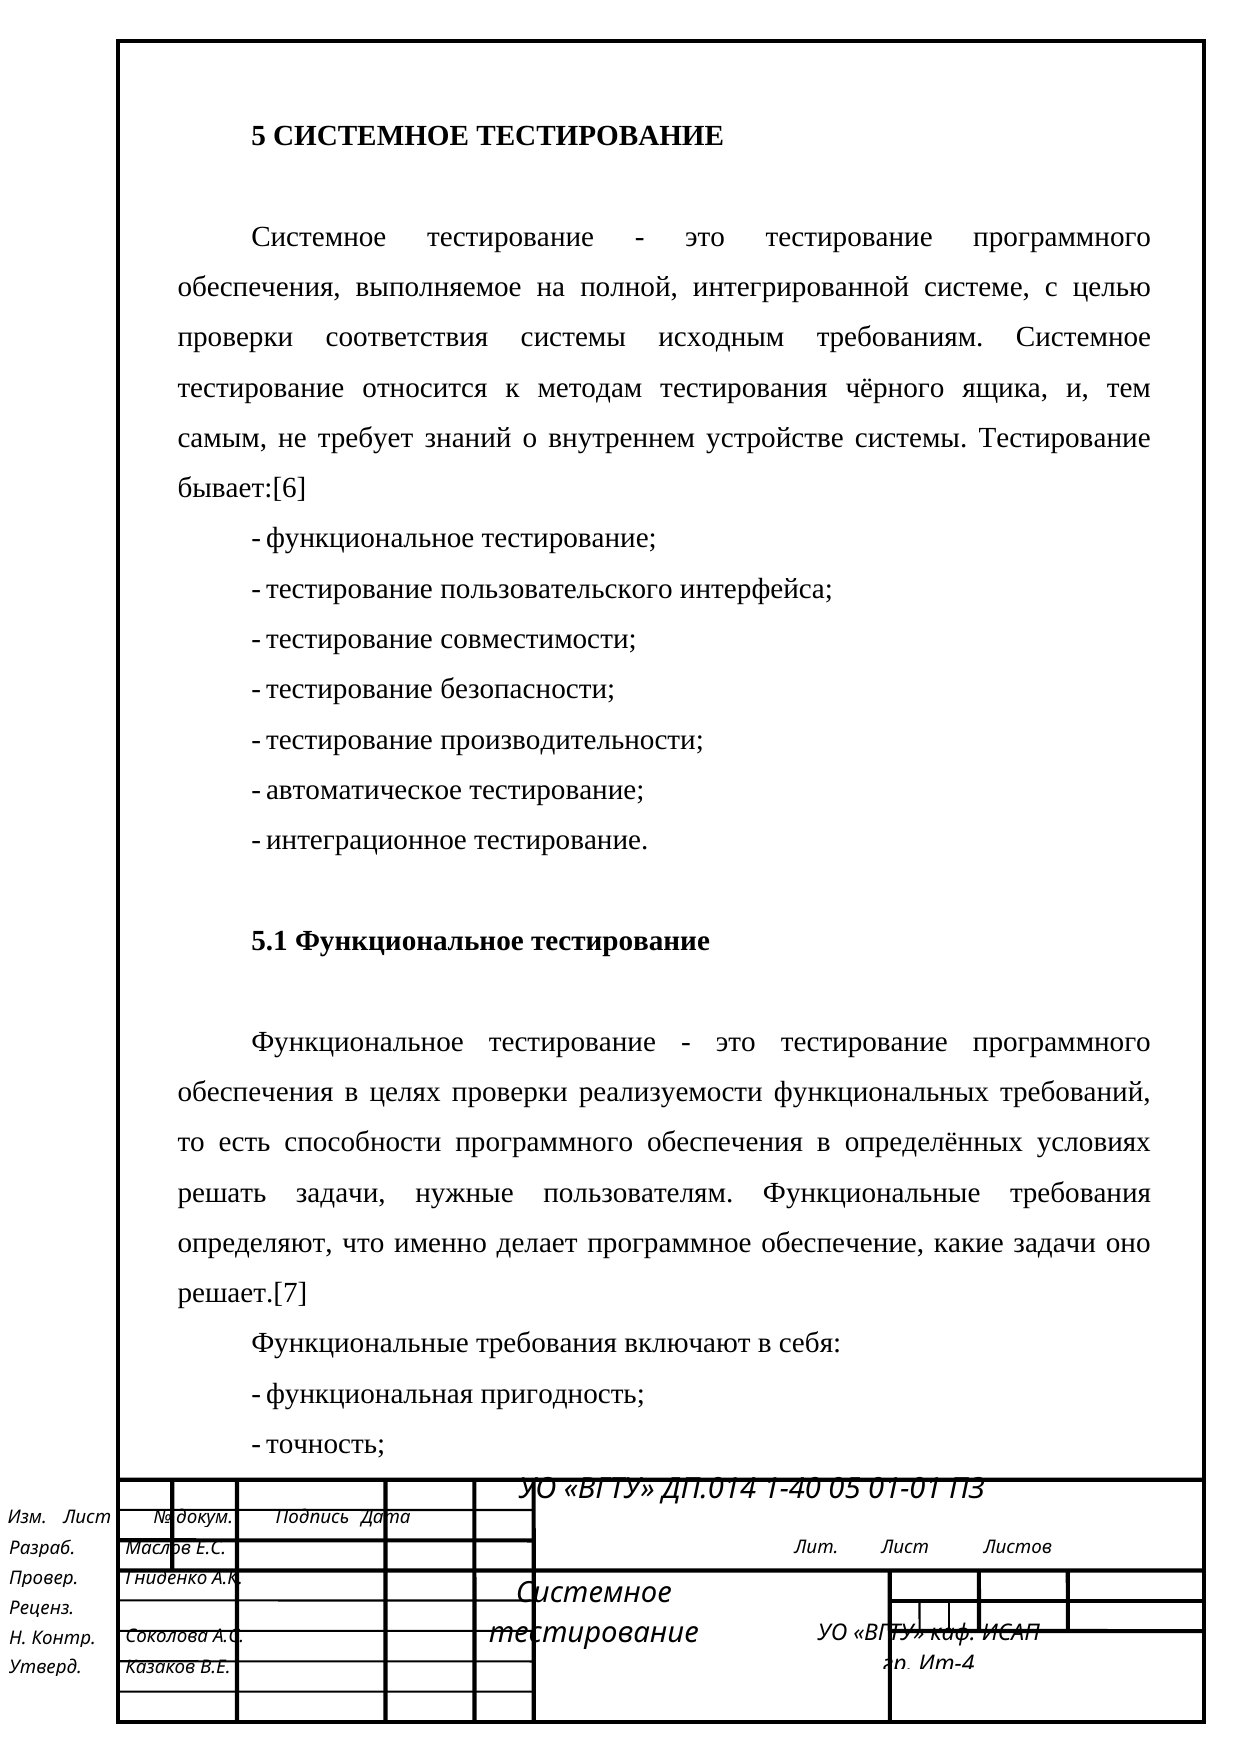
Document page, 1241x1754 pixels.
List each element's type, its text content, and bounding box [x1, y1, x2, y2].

list тестирование производительности; [177, 722, 1152, 755]
list функциональная пригодность; [177, 1376, 1152, 1409]
list функциональное тестирование; [177, 521, 1152, 554]
list тестирование безопасности; [177, 672, 1152, 705]
list Функциональные требования включают в себя: [177, 1326, 1152, 1359]
text 5.1 Функциональное тестирование [177, 923, 1152, 957]
list точность; [177, 1426, 1152, 1460]
list тестирование пользовательского интерфейса; [177, 571, 1152, 604]
text 5 СИСТЕМНОЕ ТЕСТИРОВАНИЕ [177, 118, 1152, 152]
list Функциональное тестирование - это тестирование программного обеспечения в целях проверки реализуемости функциональных требований, то есть способности программного обеспечения в определённых условиях решать задачи, нужные пользователям. Функциональные требования определяют, что именно делает программное обеспечение, какие задачи оно решает.[7] [177, 1024, 1152, 1309]
text Системное тестирование - это тестирование программного обеспечения, выполняемое на полной, интегрированной системе, с целью проверки соответствия системы исходным требованиям. Системное тестирование относится к методам тестирования чёрного ящика, и, тем самым, не требует знаний о внутреннем устройстве системы. Тестирование бывает:[6] [177, 219, 1152, 504]
list тестирование совместимости; [177, 621, 1152, 655]
list интеграционное тестирование. [177, 822, 1152, 856]
list автоматическое тестирование; [177, 772, 1152, 806]
